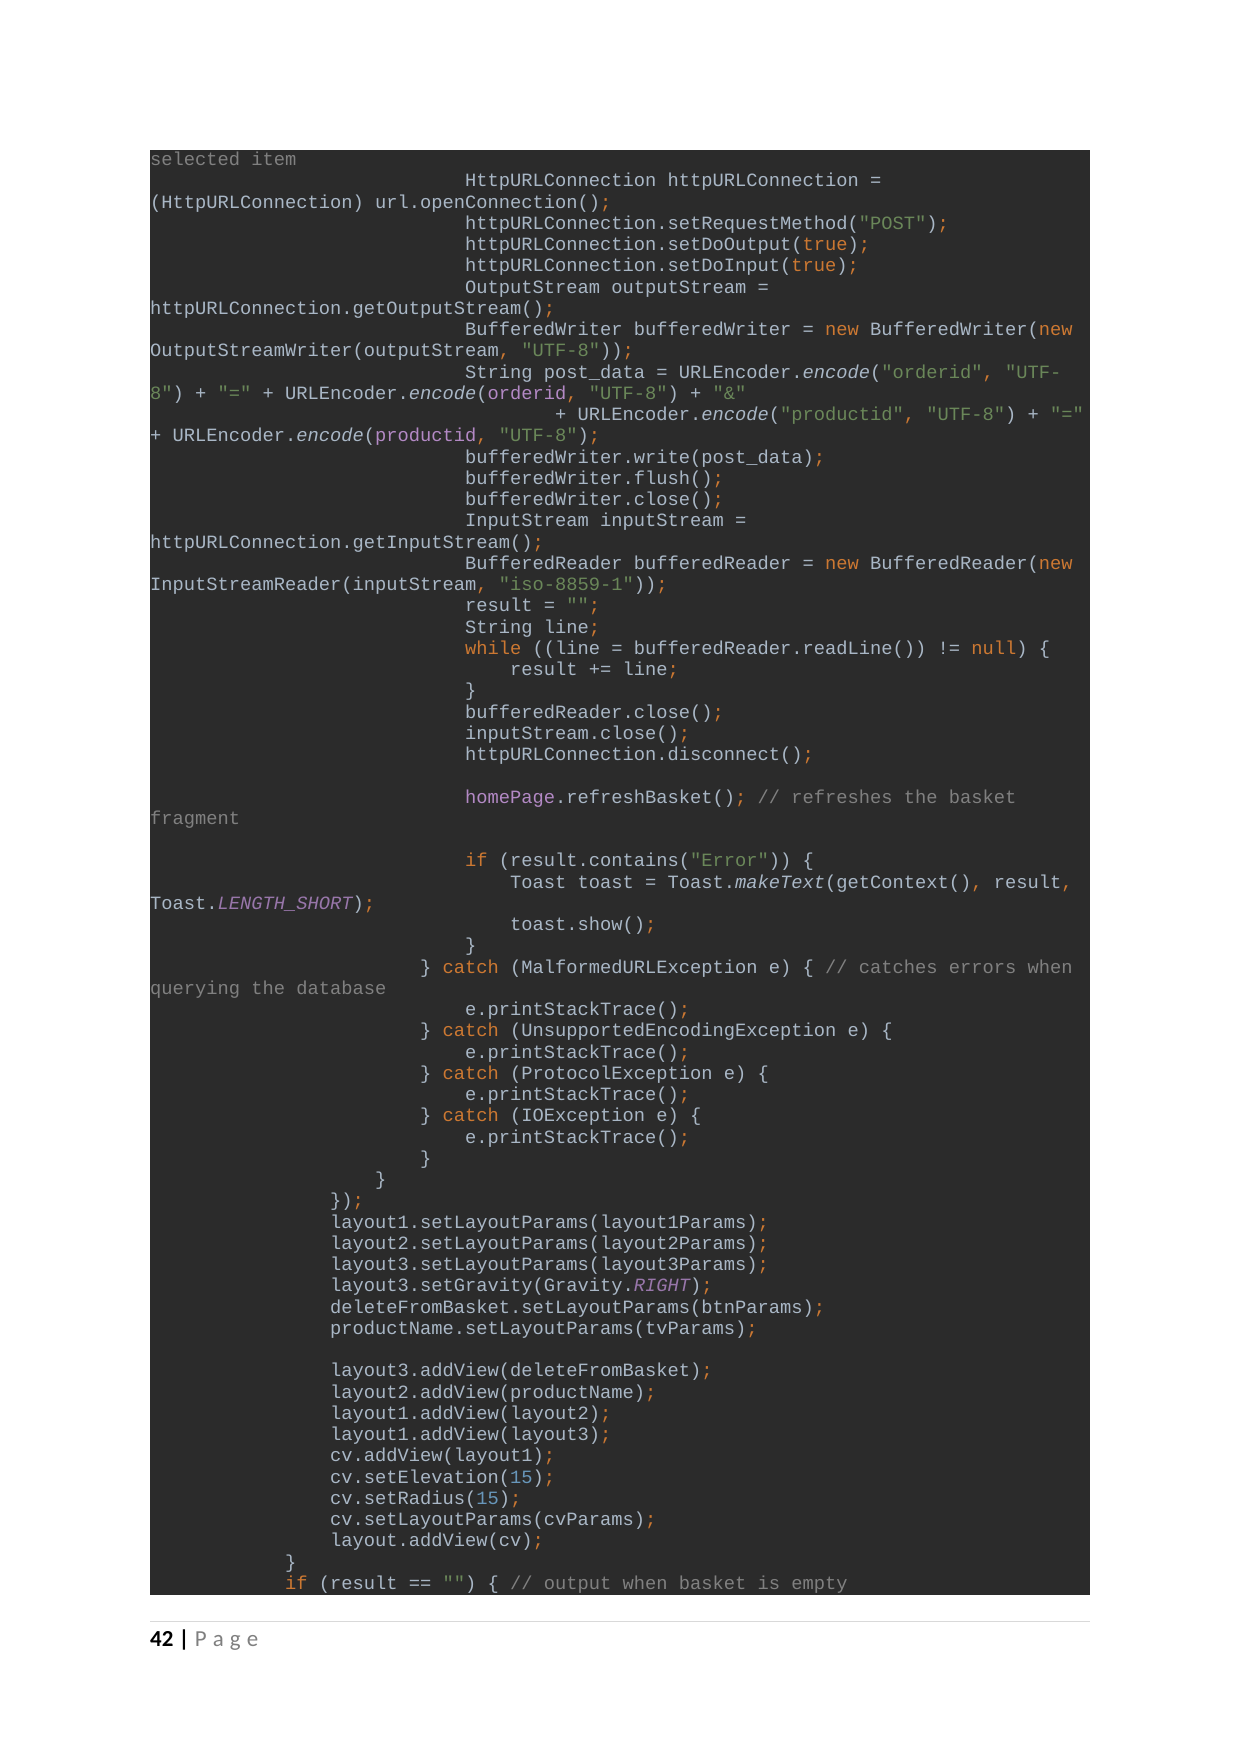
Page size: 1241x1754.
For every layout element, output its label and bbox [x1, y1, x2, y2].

text [150, 150, 1090, 1595]
